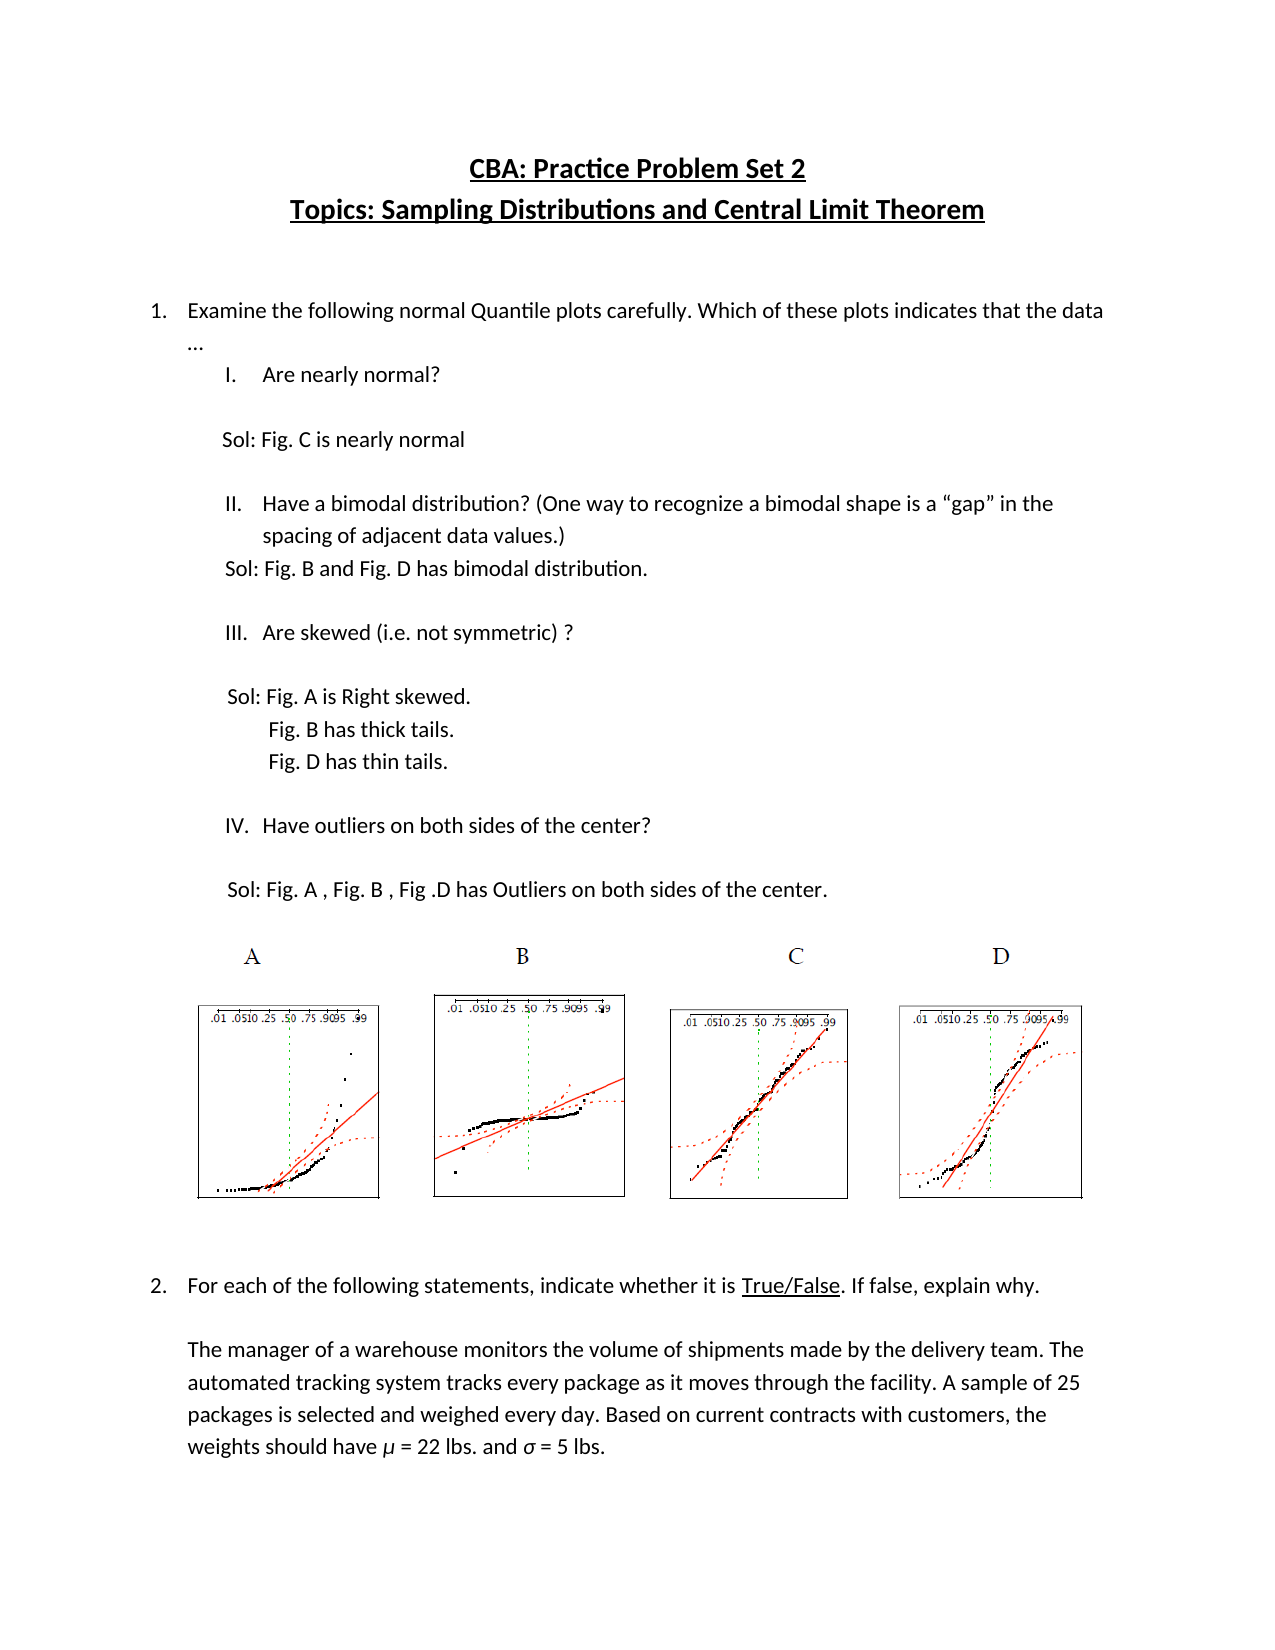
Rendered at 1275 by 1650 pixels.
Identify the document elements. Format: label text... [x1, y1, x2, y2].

list Are skewed (i.e. not symmetric) ? [225, 618, 1125, 646]
text Sol: Fig. A , Fig. B , Fig .D has Outliers on both sides of the center. [150, 876, 1125, 904]
text The manager of a warehouse monitors the volume of shipments made by the delivery team. The automated tracking system tracks every package as it moves through the facility. A sample of 25 packages is selected and weighed every day. Based on current contracts with customers, the weights should have μ = 22 lbs. and σ = 5 lbs. [187, 1335, 1125, 1460]
list Are nearly normal? [225, 361, 1125, 389]
text Sol: Fig. A is Right skewed. [150, 682, 1125, 711]
text CBA: Practice Problem Set 2 [150, 150, 1125, 186]
text Sol: Fig. B and Fig. D has bimodal distribution. [225, 554, 1125, 582]
list Have a bimodal distribution? (One way to recognize a bimodal shape is a “gap” in the spacing of adjacent data values.) [225, 489, 1125, 549]
text Sol: Fig. C is nearly normal [150, 425, 1125, 453]
text Fig. B has thick tails. [150, 715, 1125, 743]
text Fig. D has thin tails. [150, 747, 1125, 775]
list Examine the following normal Quantile plots carefully. Which of these plots indicates that the data … [150, 296, 1125, 356]
list Have outliers on both sides of the center? [225, 811, 1125, 839]
list For each of the following statements, indicate whether it is True/False. If false, explain why. [150, 1271, 1125, 1299]
text Topics: Sampling Distributions and Central Limit Theorem [150, 191, 1125, 227]
